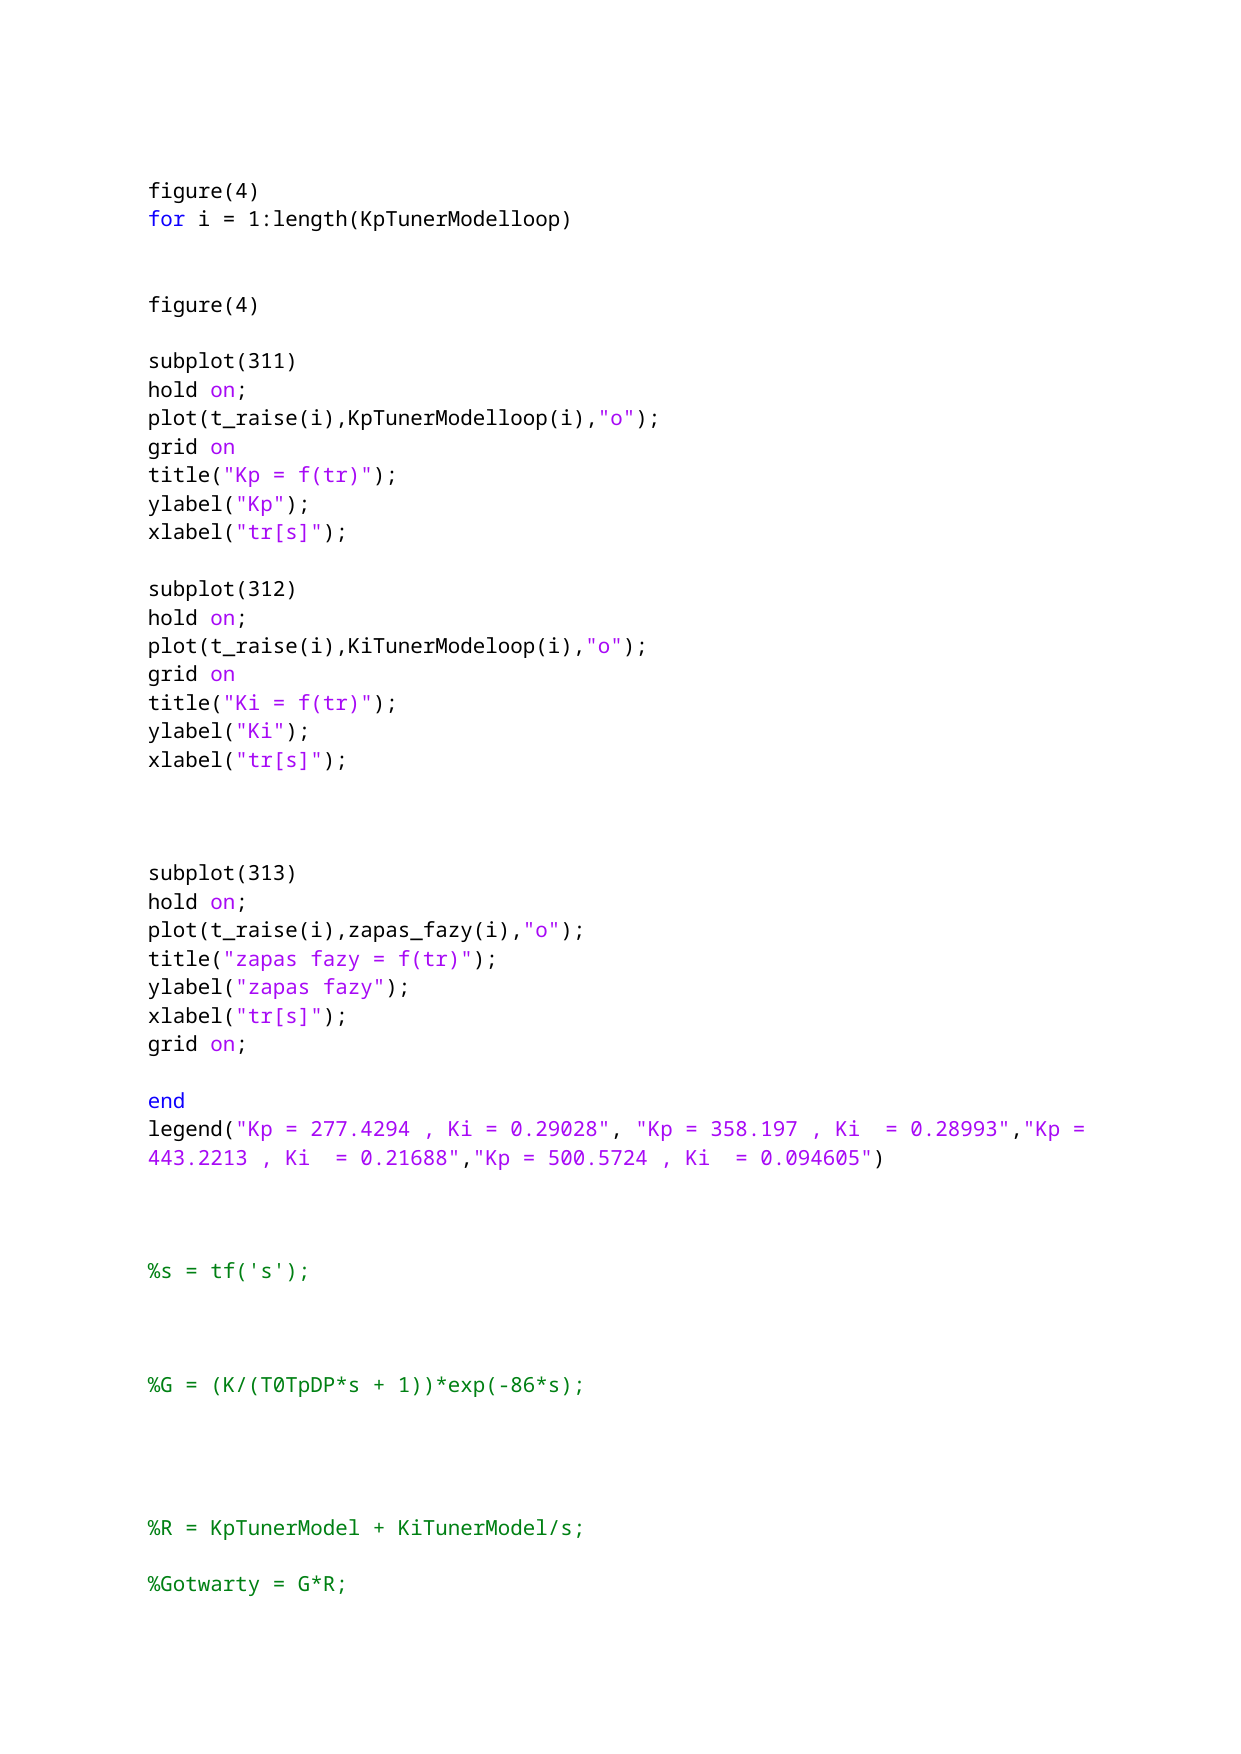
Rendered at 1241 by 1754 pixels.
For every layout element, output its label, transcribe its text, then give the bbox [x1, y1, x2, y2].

text subplot(311) [148, 347, 1093, 375]
text hold on; [148, 603, 1093, 631]
text subplot(312) [148, 574, 1093, 603]
text %s = tf('s'); [148, 1257, 1093, 1285]
text figure(4) [148, 176, 1093, 204]
text grid on [148, 659, 1093, 688]
text hold on; [148, 887, 1093, 915]
text ylabel("Kp"); [148, 489, 1093, 517]
text plot(t_raise(i),zapas_fazy(i),"o"); [148, 915, 1093, 944]
text %G = (K/(T0TpDP*s + 1))*exp(-86*s); [148, 1370, 1093, 1399]
text title("Ki = f(tr)"); [148, 688, 1093, 716]
text grid on; [148, 1029, 1093, 1058]
text xlabel("tr[s]"); [148, 745, 1093, 773]
text plot(t_raise(i),KiTunerModeloop(i),"o"); [148, 631, 1093, 659]
text hold on; [148, 375, 1093, 403]
text plot(t_raise(i),KpTunerModelloop(i),"o"); [148, 403, 1093, 432]
text grid on [148, 432, 1093, 460]
text legend("Kp = 277.4294 , Ki = 0.29028", "Kp = 358.197 , Ki = 0.28993","Kp = 443.2213 , Ki = 0.21688","Kp = 500.5724 , Ki = 0.094605") [148, 1114, 1093, 1171]
text xlabel("tr[s]"); [148, 1001, 1093, 1029]
text end [148, 1086, 1093, 1114]
text ylabel("Ki"); [148, 716, 1093, 745]
text ylabel("zapas fazy"); [148, 972, 1093, 1001]
text subplot(313) [148, 858, 1093, 887]
text title("zapas fazy = f(tr)"); [148, 944, 1093, 972]
text title("Kp = f(tr)"); [148, 460, 1093, 489]
text %R = KpTunerModel + KiTunerModel/s; [148, 1513, 1093, 1541]
text figure(4) [148, 290, 1093, 318]
text xlabel("tr[s]"); [148, 517, 1093, 546]
text %Gotwarty = G*R; [148, 1569, 1093, 1598]
text for i = 1:length(KpTunerModelloop) [148, 204, 1093, 233]
